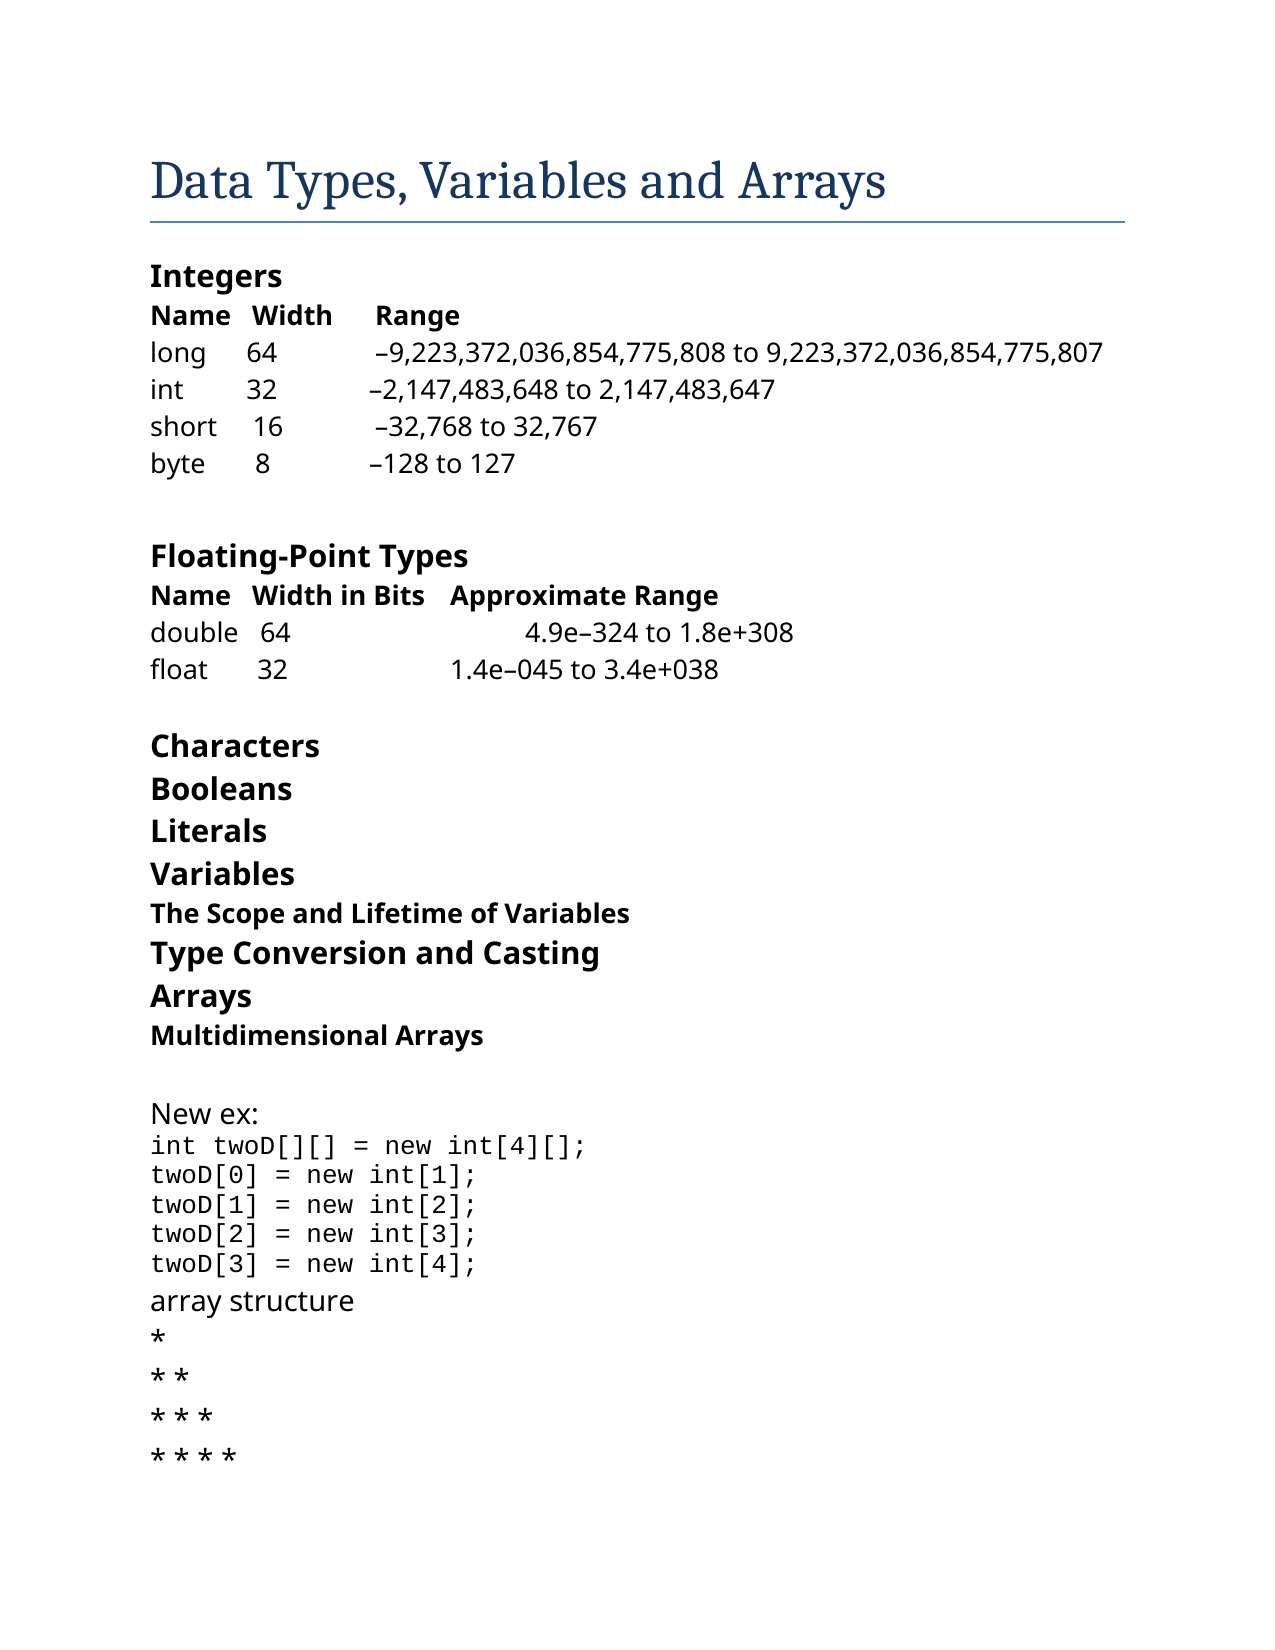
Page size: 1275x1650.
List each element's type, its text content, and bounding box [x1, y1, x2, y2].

text float 32 1.4e–045 to 3.4e+038 [150, 650, 1125, 687]
text int twoD[][] = new int[4][]; [150, 1133, 1125, 1162]
text Type Conversion and Casting [150, 931, 1125, 974]
text twoD[1] = new int[2]; [150, 1192, 1125, 1221]
text The Scope and Lifetime of Variables [150, 894, 1125, 931]
text New ex: [150, 1093, 1125, 1133]
text Characters [150, 724, 1125, 767]
text twoD[3] = new int[4]; [150, 1251, 1125, 1280]
text * * * * [150, 1439, 1125, 1479]
text * [150, 1320, 1125, 1359]
text Name Width in Bits Approximate Range [150, 577, 1125, 613]
text Multidimensional Arrays [150, 1017, 1125, 1053]
text twoD[2] = new int[3]; [150, 1221, 1125, 1251]
text Arrays [150, 974, 1125, 1017]
text short 16 –32,768 to 32,767 [150, 407, 1125, 444]
text long 64 –9,223,372,036,854,775,808 to 9,223,372,036,854,775,807 [150, 333, 1125, 370]
text int 32 –2,147,483,648 to 2,147,483,647 [150, 370, 1125, 407]
text Name Width Range [150, 297, 1125, 333]
title Data Types, Variables and Arrays [150, 150, 1125, 221]
text Variables [150, 852, 1125, 894]
text * * * [150, 1399, 1125, 1439]
text byte 8 –128 to 127 [150, 444, 1125, 481]
text twoD[0] = new int[1]; [150, 1162, 1125, 1192]
text Booleans [150, 767, 1125, 809]
text Literals [150, 809, 1125, 852]
text * * [150, 1359, 1125, 1399]
text array structure [150, 1280, 1125, 1320]
text Integers [150, 254, 1125, 297]
text Floating-Point Types [150, 534, 1125, 577]
text double 64 4.9e–324 to 1.8e+308 [150, 613, 1125, 650]
